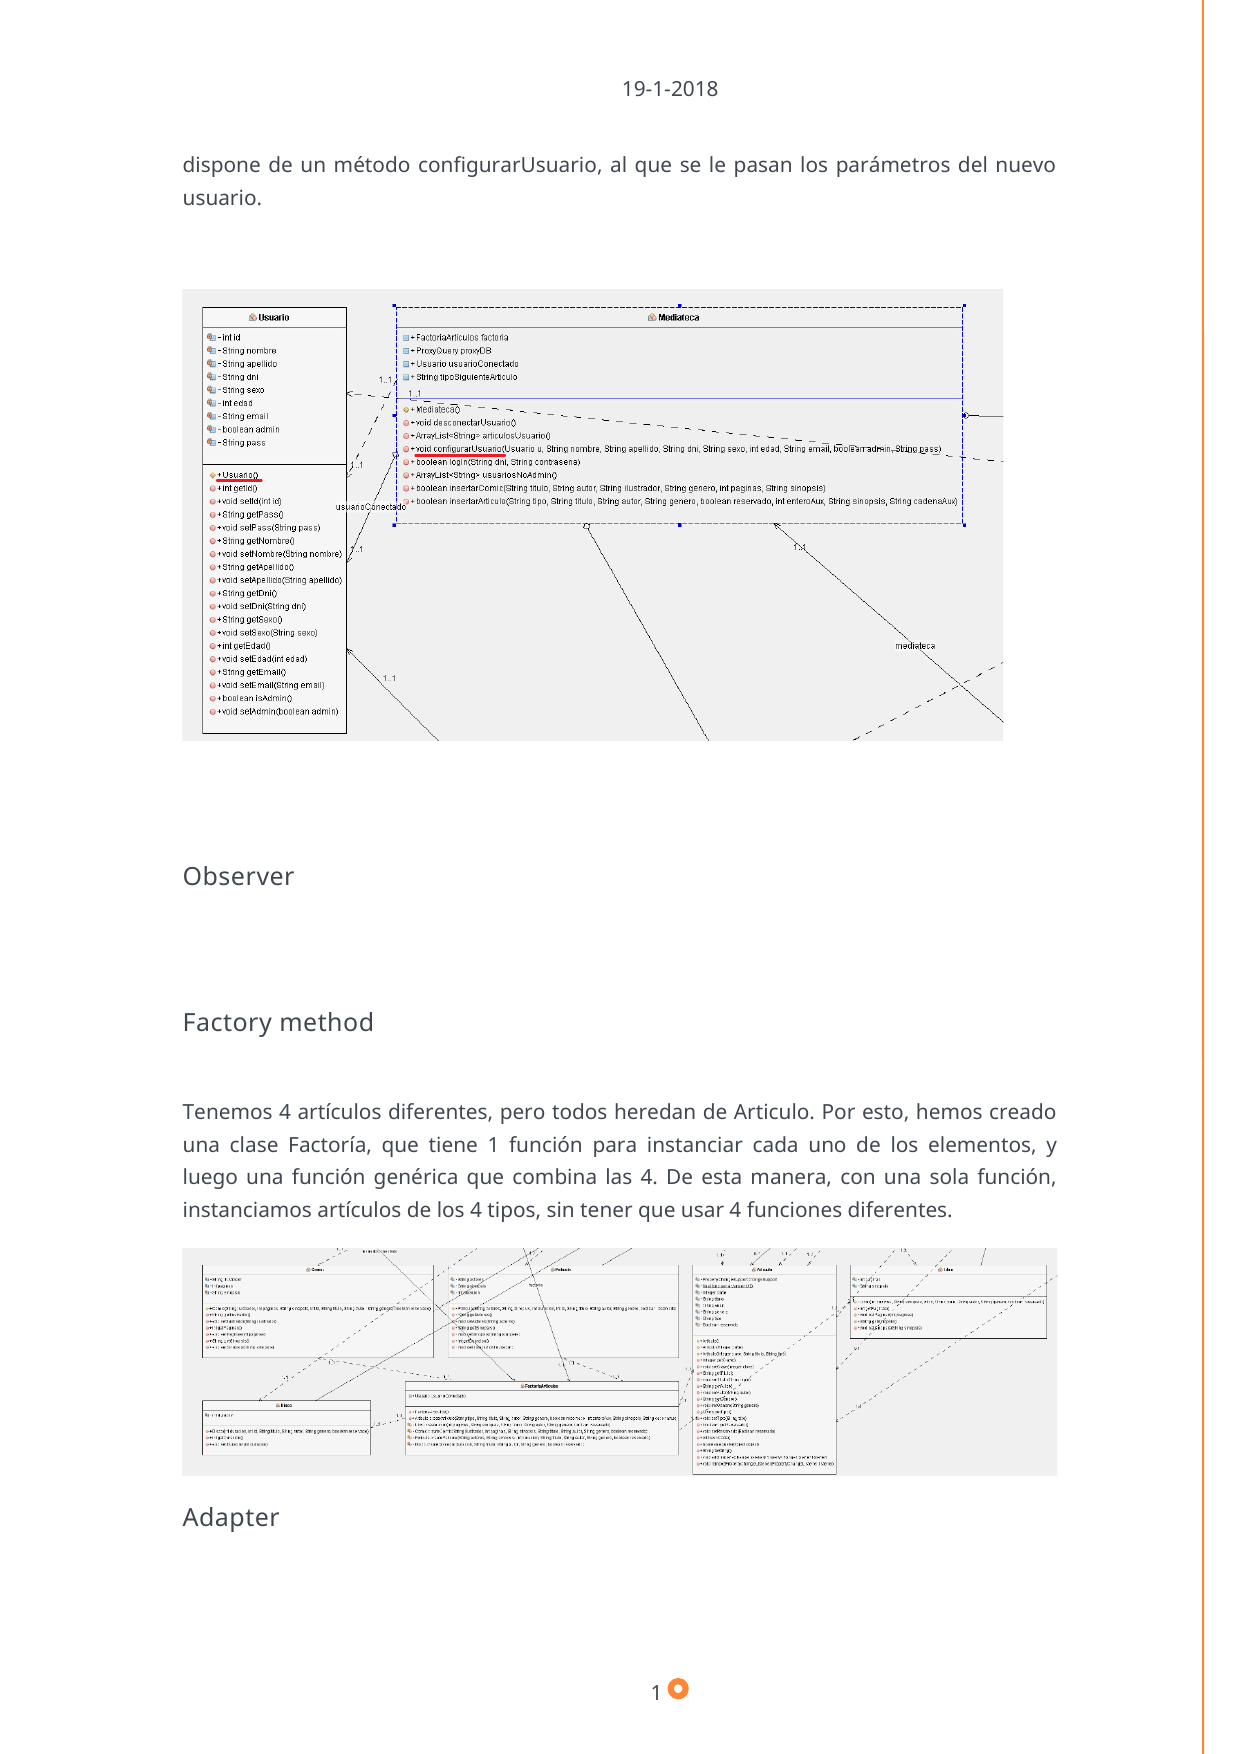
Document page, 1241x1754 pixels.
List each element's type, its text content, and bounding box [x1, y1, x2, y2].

text Tenemos 4 artículos diferentes, pero todos heredan de Articulo. Por esto, hemos creado una clase Factoría, que tiene 1 función para instanciar cada uno de los elementos, y luego una función genérica que combina las 4. De esta manera, con una sola función, instanciamos artículos de los 4 tipos, sin tener que usar 4 funciones diferentes. [182, 1097, 1058, 1223]
subtitle Factory method [182, 1005, 1058, 1039]
subtitle Observer [182, 859, 1058, 893]
picture [182, 289, 1004, 741]
picture [182, 1248, 1058, 1476]
subtitle Adapter [182, 1500, 1058, 1534]
